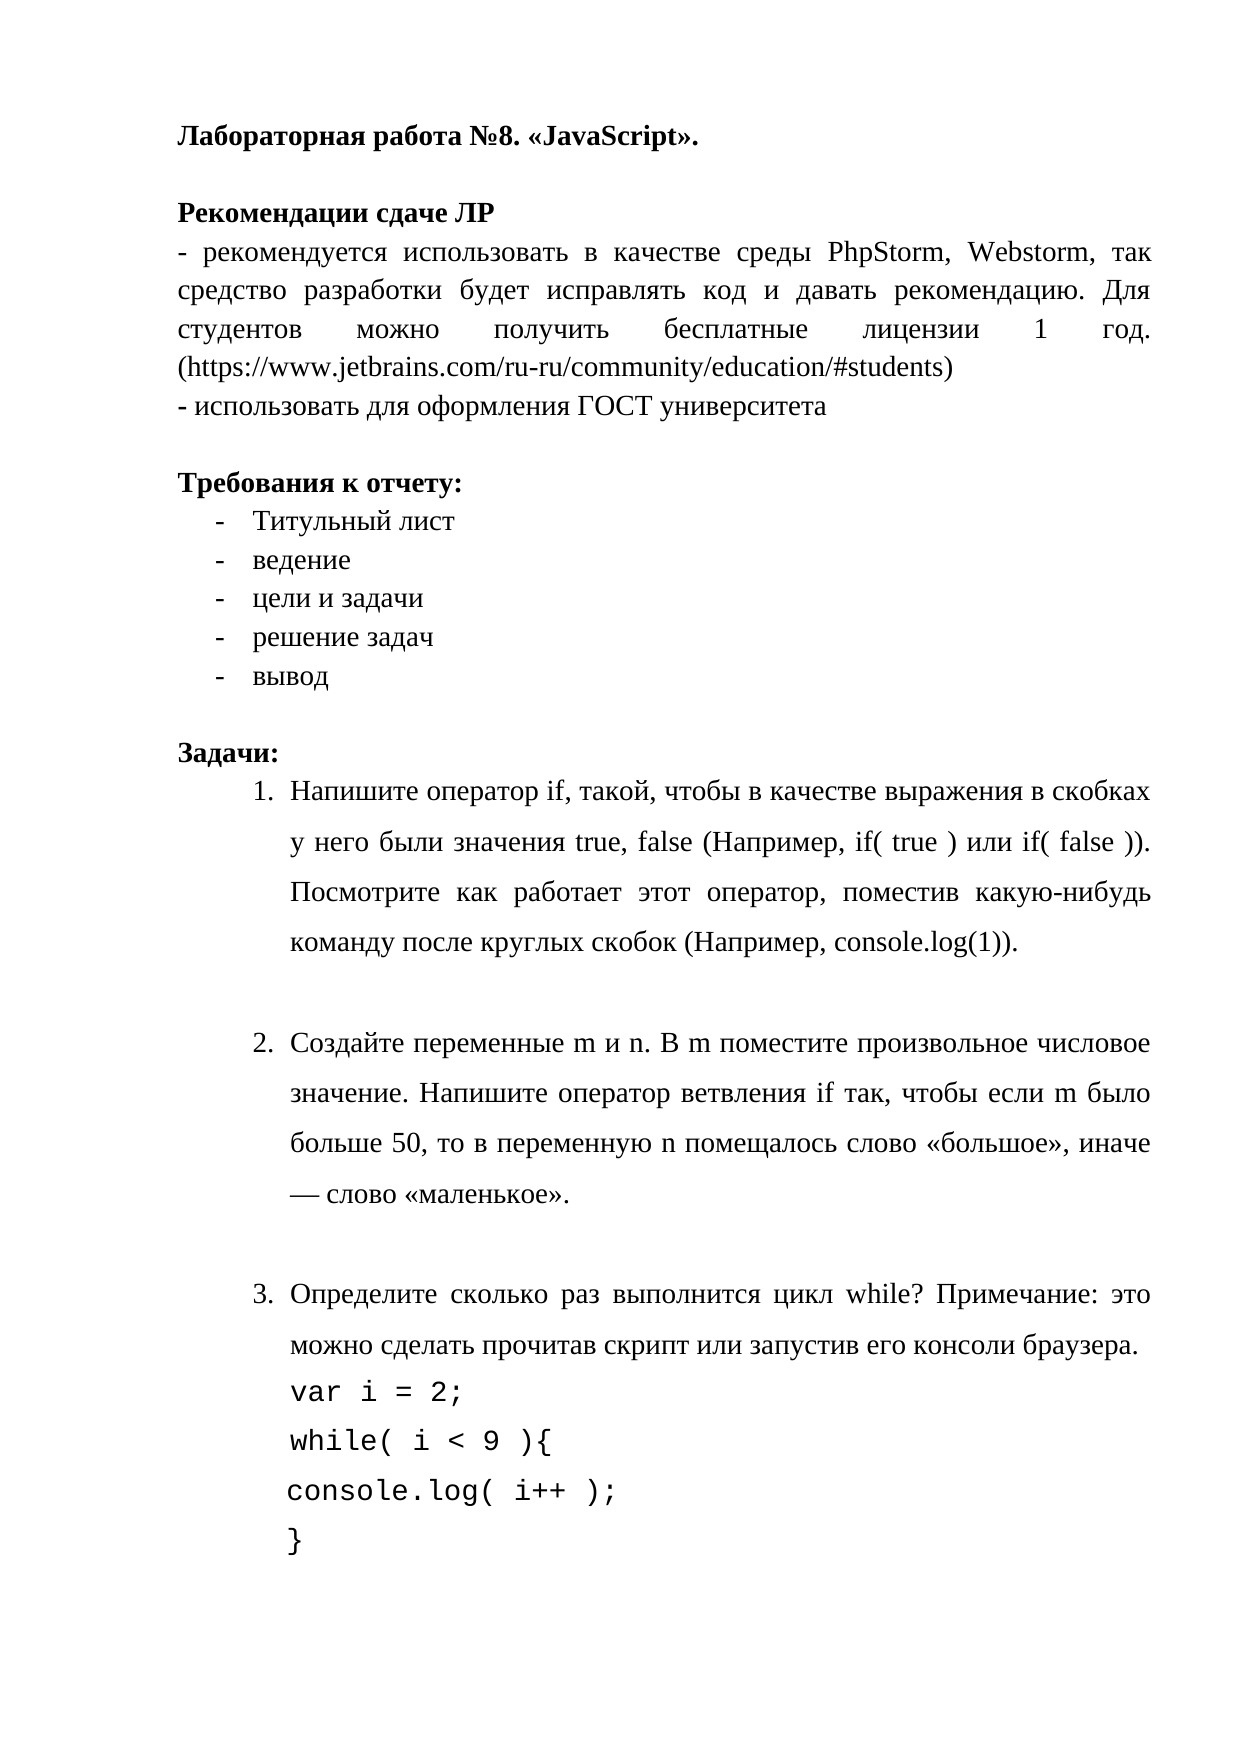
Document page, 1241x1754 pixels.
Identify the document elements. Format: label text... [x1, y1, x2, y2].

list Определите сколько раз выполнится цикл while? Примечание: это можно сделать прочитав скрипт или запустив его консоли браузера. [252, 1276, 1152, 1360]
text - рекомендуется использовать в качестве среды PhpStorm, Webstorm, так средство разработки будет исправлять код и давать рекомендацию. Для студентов можно получить бесплатные лицензии 1 год. (https://www.jetbrains.com/ru-ru/community/education/#students) [177, 234, 1152, 383]
list вывод [215, 658, 1152, 691]
text Рекомендации сдаче ЛР [177, 195, 1152, 229]
text var i = 2; [253, 1377, 1152, 1410]
list Титульный лист [215, 503, 1152, 537]
text console.log( i++ ); [215, 1476, 1152, 1509]
text } [251, 1526, 1152, 1558]
text Требования к отчету: [177, 465, 1152, 498]
text Задачи: [177, 735, 1152, 768]
text while( i < 9 ){ [253, 1427, 1152, 1459]
list Напишите оператор if, такой, чтобы в качестве выражения в скобках у него были значения true, false (Например, if( true ) или if( false )). Посмотрите как работает этот оператор, поместив какую-нибудь команду после круглых скобок (Например, console.log(1)). [252, 773, 1152, 958]
list решение задач [215, 619, 1152, 653]
list Создайте переменные m и n. В m поместите произвольное числовое значение. Напишите оператор ветвления if так, чтобы если m было больше 50, то в переменную n помещалось слово «большое», иначе — слово «маленькое». [252, 1025, 1152, 1209]
text - использовать для оформления ГОСТ университета [177, 388, 1152, 421]
list ведение [215, 542, 1152, 576]
list цели и задачи [215, 581, 1152, 614]
text Лабораторная работа №8. «JavaScript». [177, 118, 1152, 152]
